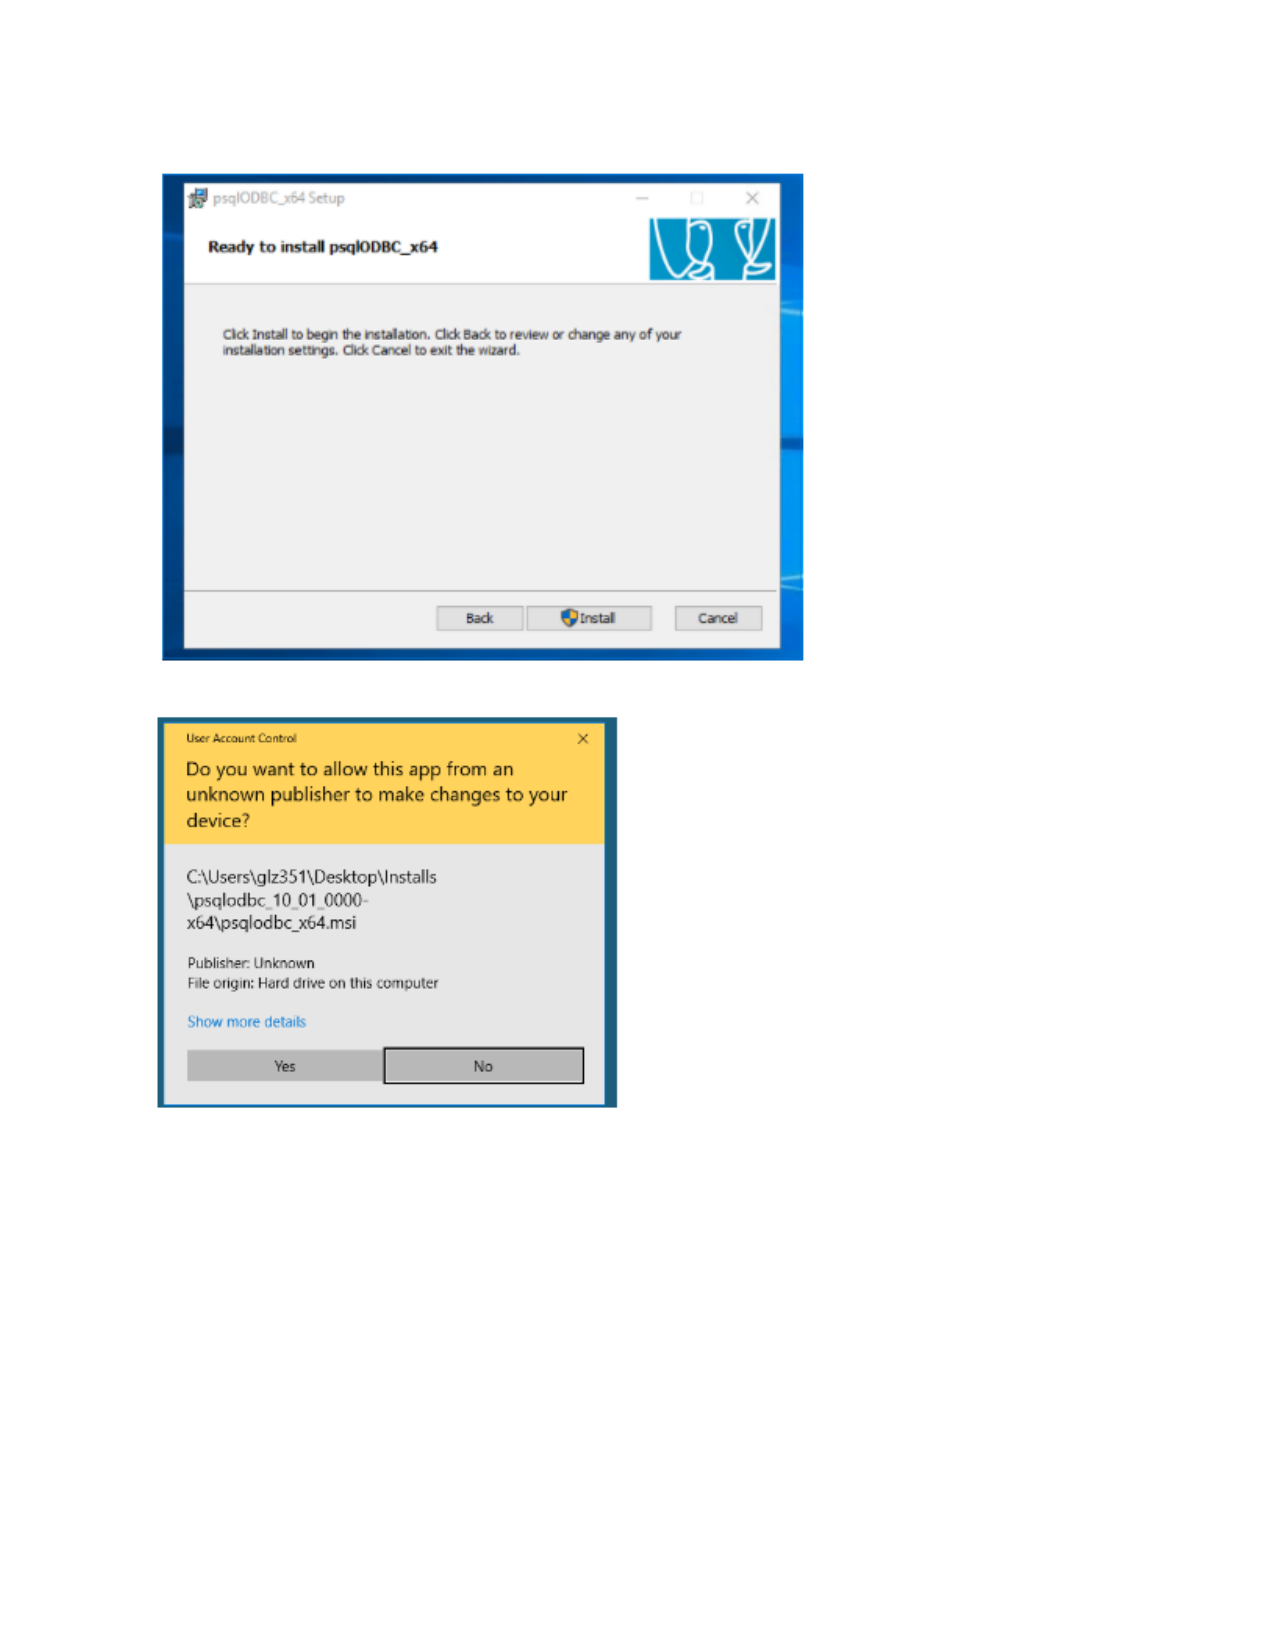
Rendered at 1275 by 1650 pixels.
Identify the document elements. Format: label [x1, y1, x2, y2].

picture [150, 705, 622, 1122]
picture [150, 150, 827, 689]
